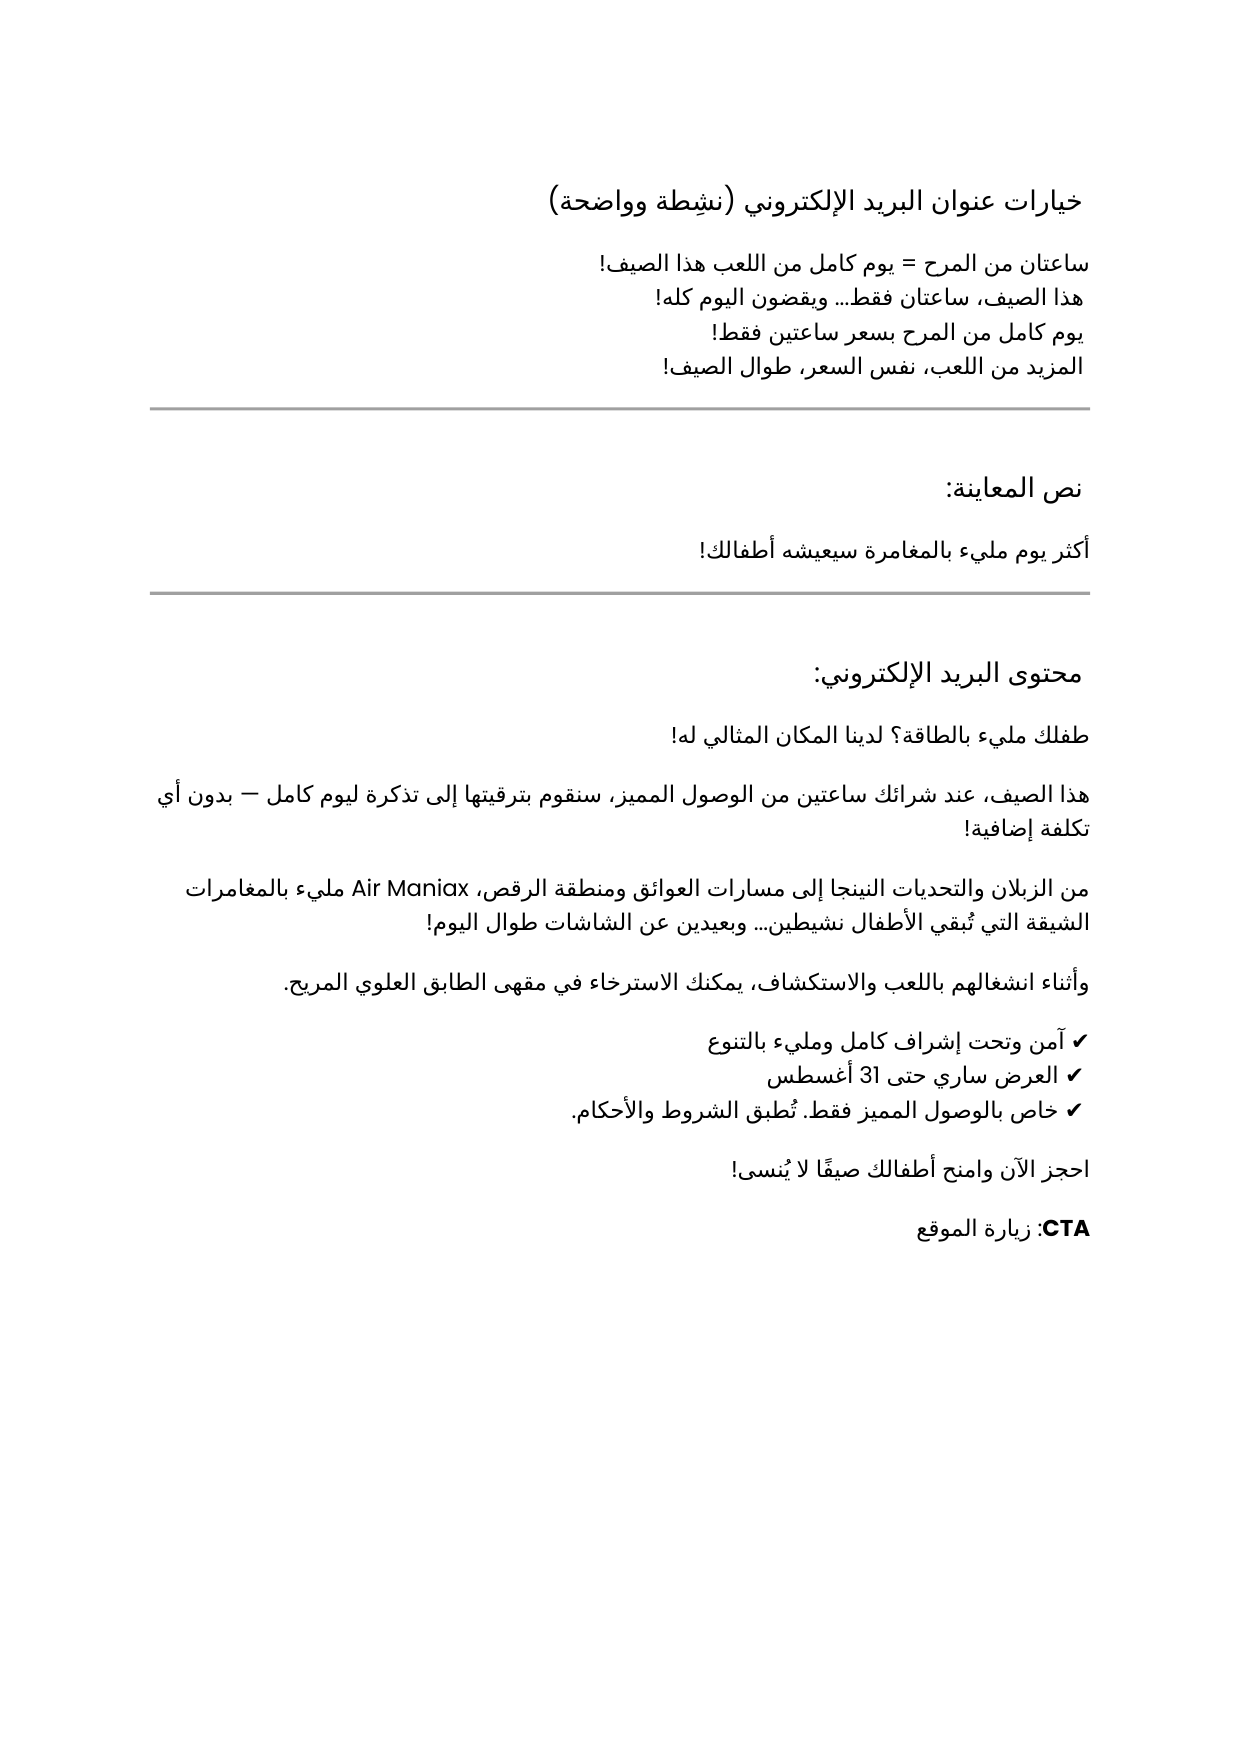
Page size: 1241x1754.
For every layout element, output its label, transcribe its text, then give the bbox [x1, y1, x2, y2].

text احجز الآن وامنح أطفالك صيفًا لا يُنسى! [150, 1151, 1090, 1185]
text CTA: زيارة الموقع [150, 1210, 1090, 1245]
text وأثناء انشغالهم باللعب والاستكشاف، يمكنك الاسترخاء في مقهى الطابق العلوي المريح. [150, 963, 1090, 998]
text طفلك مليء بالطاقة؟ لدينا المكان المثالي له! [150, 717, 1090, 751]
text من الزبلان والتحديات النينجا إلى مسارات العوائق ومنطقة الرقص، Air Maniax مليء بالمغامرات الشيقة التي تُبقي الأطفال نشيطين... وبعيدين عن الشاشات طوال اليوم! [150, 870, 1090, 938]
text ✔️ آمن وتحت إشراف كامل ومليء بالتنوع ✔️ العرض ساري حتى 31 أغسطس ✔️ خاص بالوصول المميز فقط. تُطبق الشروط والأحكام. [150, 1023, 1090, 1126]
subtitle محتوى البريد الإلكتروني: [150, 651, 1090, 692]
text أكثر يوم مليء بالمغامرة سيعيشه أطفالك! [150, 532, 1090, 567]
text هذا الصيف، عند شرائك ساعتين من الوصول المميز، سنقوم بترقيتها إلى تذكرة ليوم كامل — بدون أي تكلفة إضافية! [150, 776, 1090, 845]
subtitle خيارات عنوان البريد الإلكتروني (نشِطة وواضحة) [150, 179, 1090, 220]
text ساعتان من المرح = يوم كامل من اللعب هذا الصيف! هذا الصيف، ساعتان فقط... ويقضون اليوم كله! يوم كامل من المرح بسعر ساعتين فقط! المزيد من اللعب، نفس السعر، طوال الصيف! [150, 245, 1090, 382]
subtitle نص المعاينة: [150, 467, 1090, 507]
